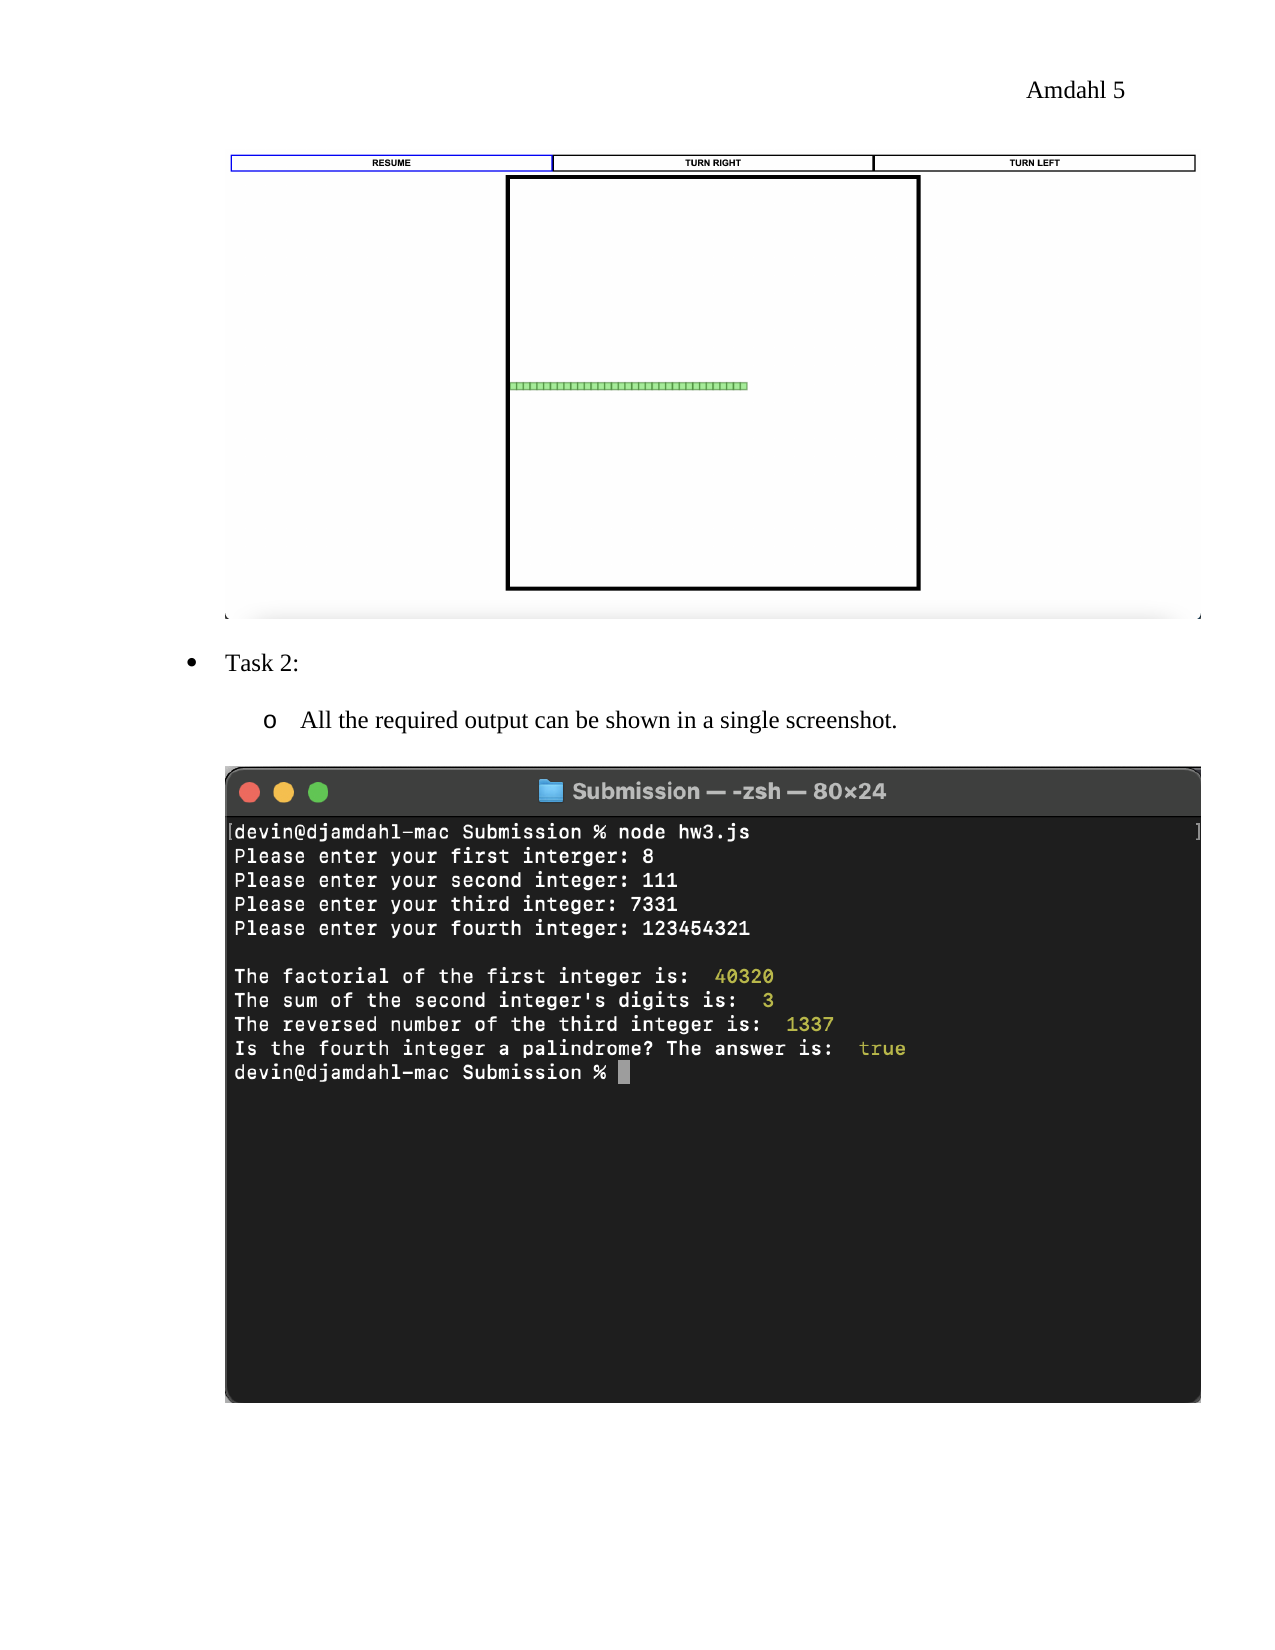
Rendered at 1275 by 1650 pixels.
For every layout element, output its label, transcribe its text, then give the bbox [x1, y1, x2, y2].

picture [225, 149, 1201, 619]
list Task 2: [187, 648, 1125, 676]
picture [225, 766, 1201, 1403]
list All the required output can be shown in a single screenshot. [262, 705, 1125, 736]
